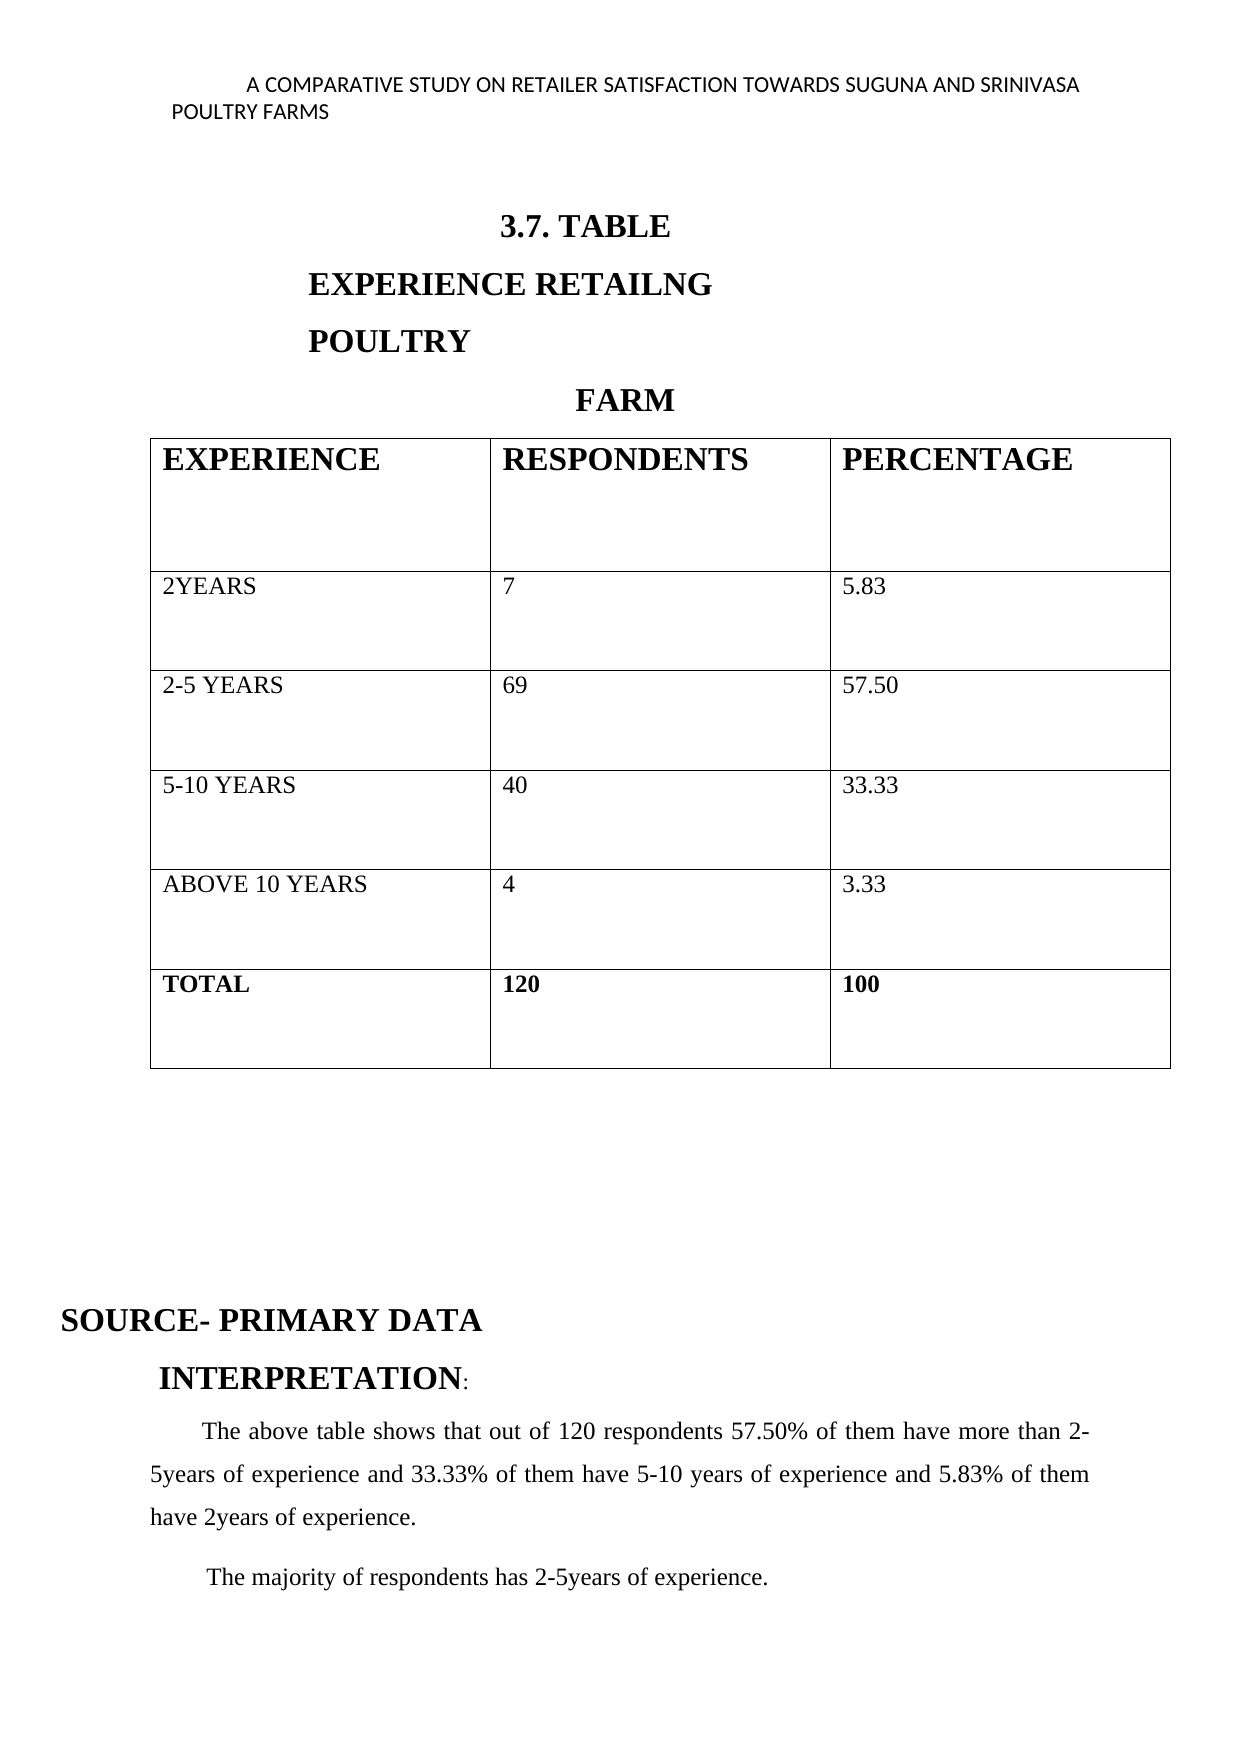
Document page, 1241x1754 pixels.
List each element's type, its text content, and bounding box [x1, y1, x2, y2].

table_header EXPERIENCE [151, 439, 490, 571]
table_cell 40 [491, 771, 830, 869]
table_cell 120 [491, 970, 830, 1068]
table_cell 5.83 [831, 572, 1170, 670]
table_cell 5-10 YEARS [151, 771, 490, 869]
text The majority of respondents has 2-5years of experience. [206, 1562, 1215, 1590]
table_cell 33.33 [831, 771, 1170, 869]
table_cell TOTAL [151, 970, 490, 1068]
text SOURCE- PRIMARY DATA [60, 1301, 574, 1339]
table_cell 69 [491, 671, 830, 770]
text INTERPRETATION: [150, 1358, 574, 1397]
table_cell 100 [831, 970, 1170, 1068]
table_cell 4 [491, 870, 830, 969]
table_header RESPONDENTS [491, 439, 830, 571]
list TABLE EXPERIENCE RETAILNG POULTRY [308, 206, 884, 360]
table_header PERCENTAGE [831, 439, 1170, 571]
table_cell 57.50 [831, 671, 1170, 770]
table_cell 2YEARS [151, 572, 490, 670]
text FARM [575, 380, 1215, 418]
table_cell 7 [491, 572, 830, 670]
text The above table shows that out of 120 respondents 57.50% of them have more than 2- 5years of experience and 33.33% of them have 5-10 years of experience and 5.83% of them have 2years of experience. [150, 1416, 1091, 1531]
table_cell ABOVE 10 YEARS [151, 870, 490, 969]
table_cell 2-5 YEARS [151, 671, 490, 770]
table_cell 3.33 [831, 870, 1170, 969]
